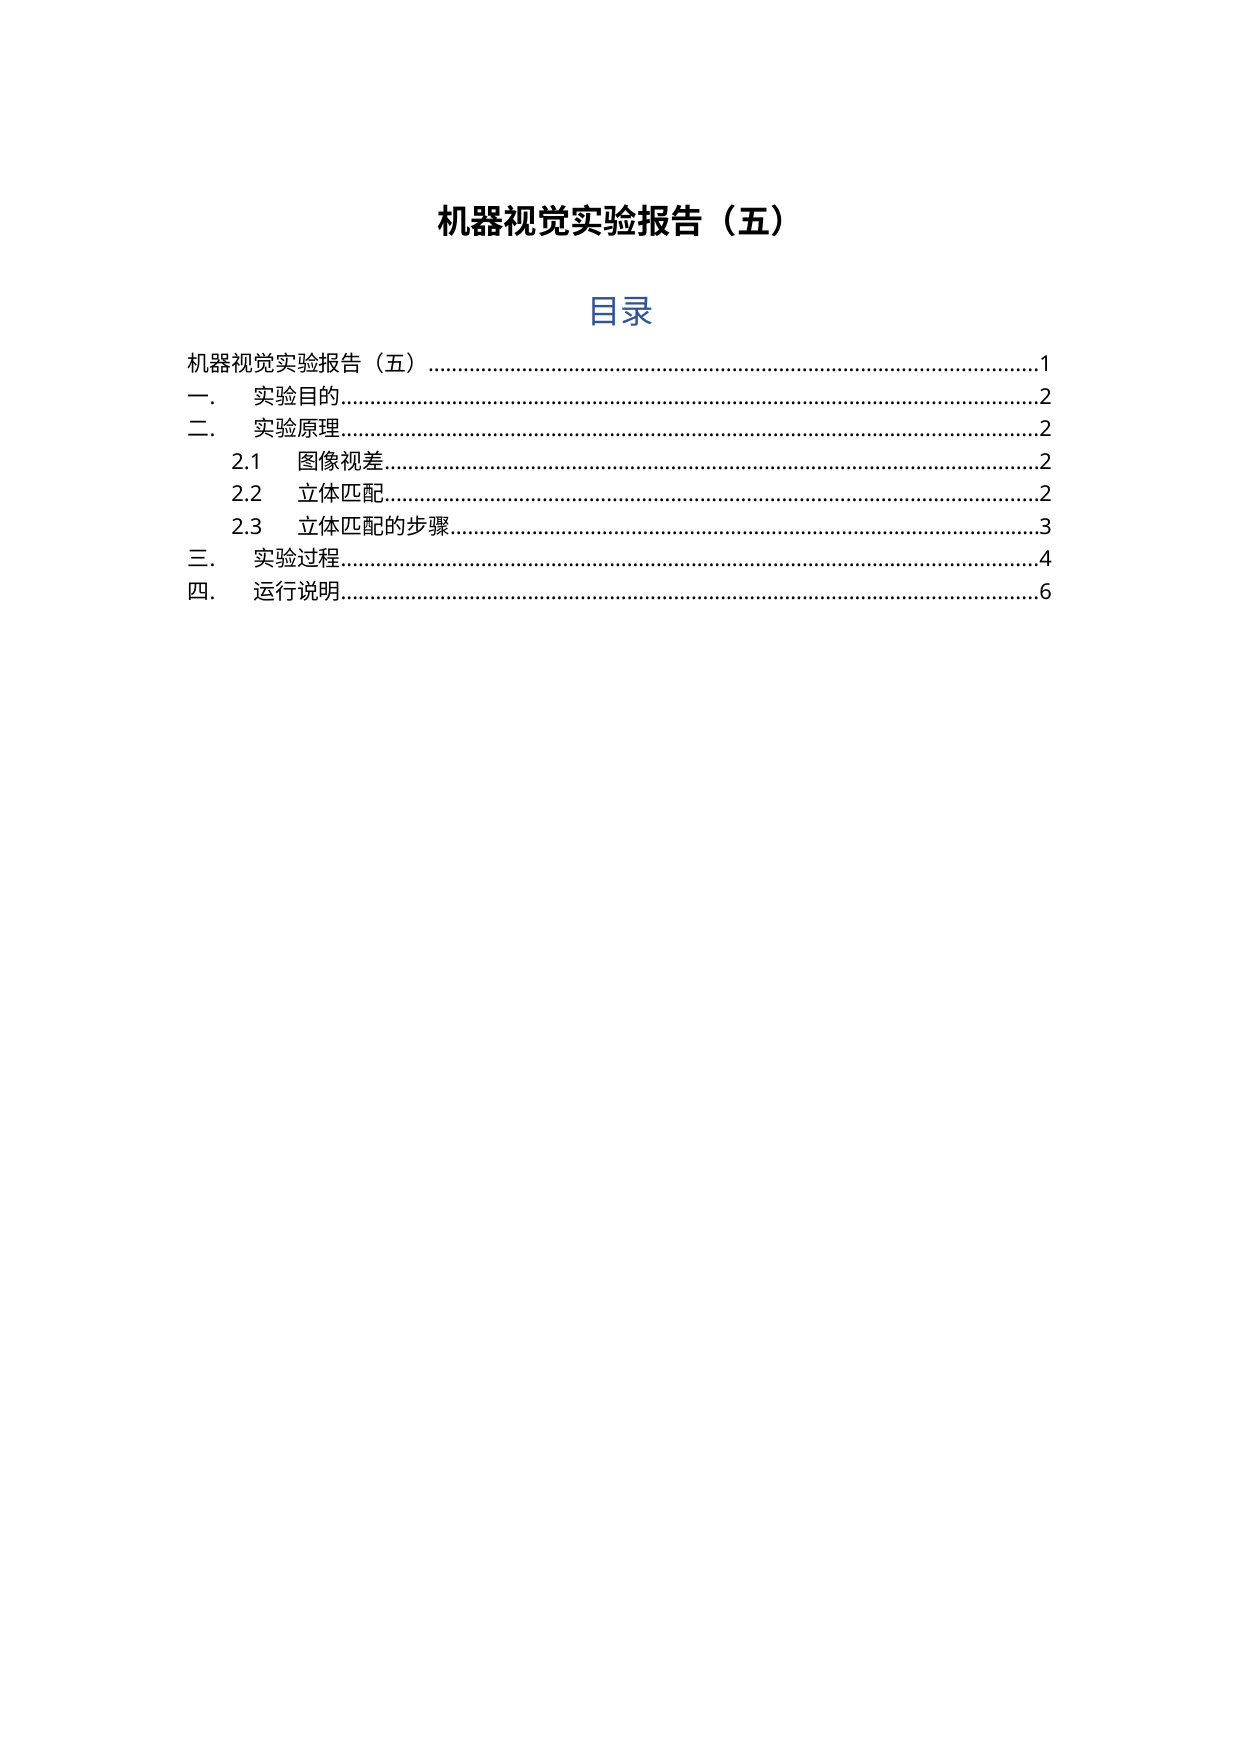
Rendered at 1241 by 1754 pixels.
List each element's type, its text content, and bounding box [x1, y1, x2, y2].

title 机器视觉实验报告（五） [187, 187, 1053, 252]
